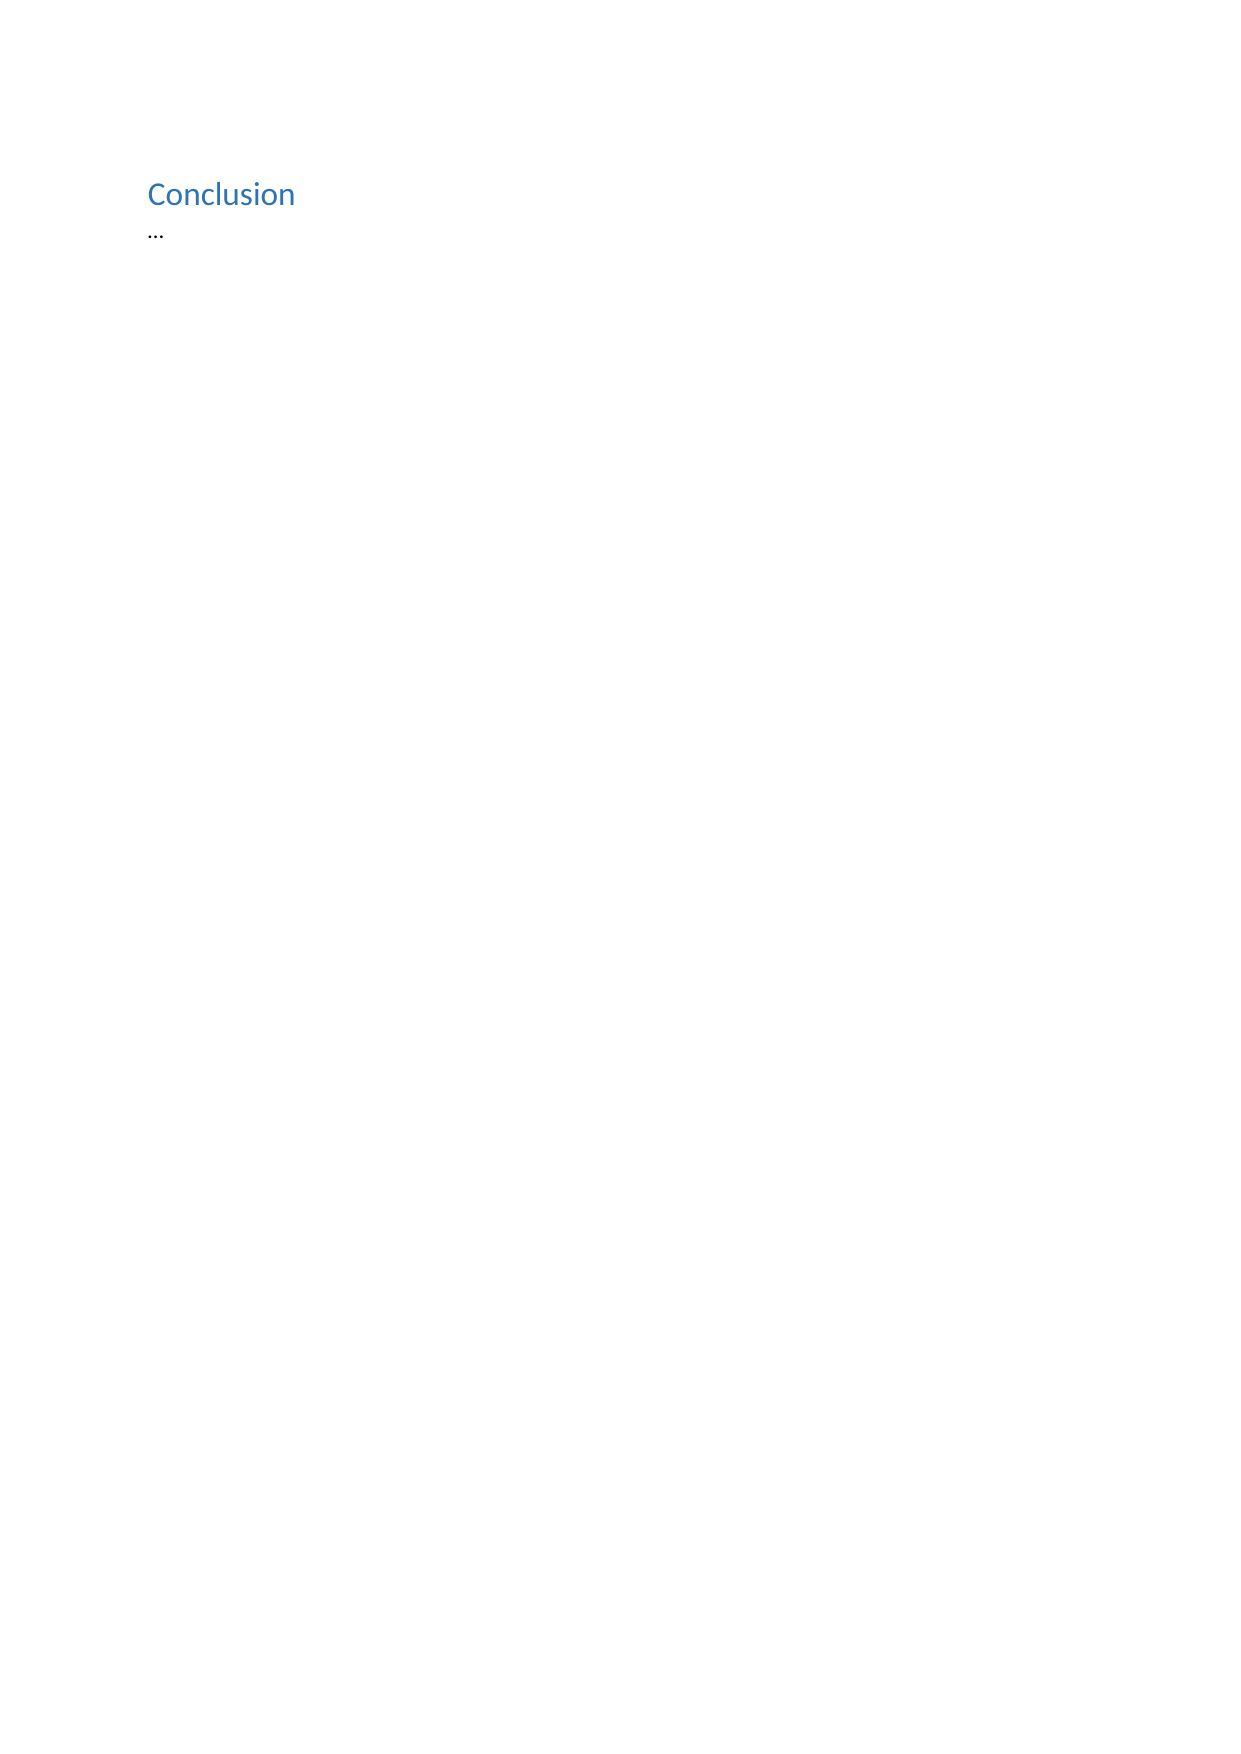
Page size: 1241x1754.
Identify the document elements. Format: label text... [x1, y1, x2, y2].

text … [148, 217, 1093, 244]
subtitle Conclusion [148, 173, 1093, 213]
